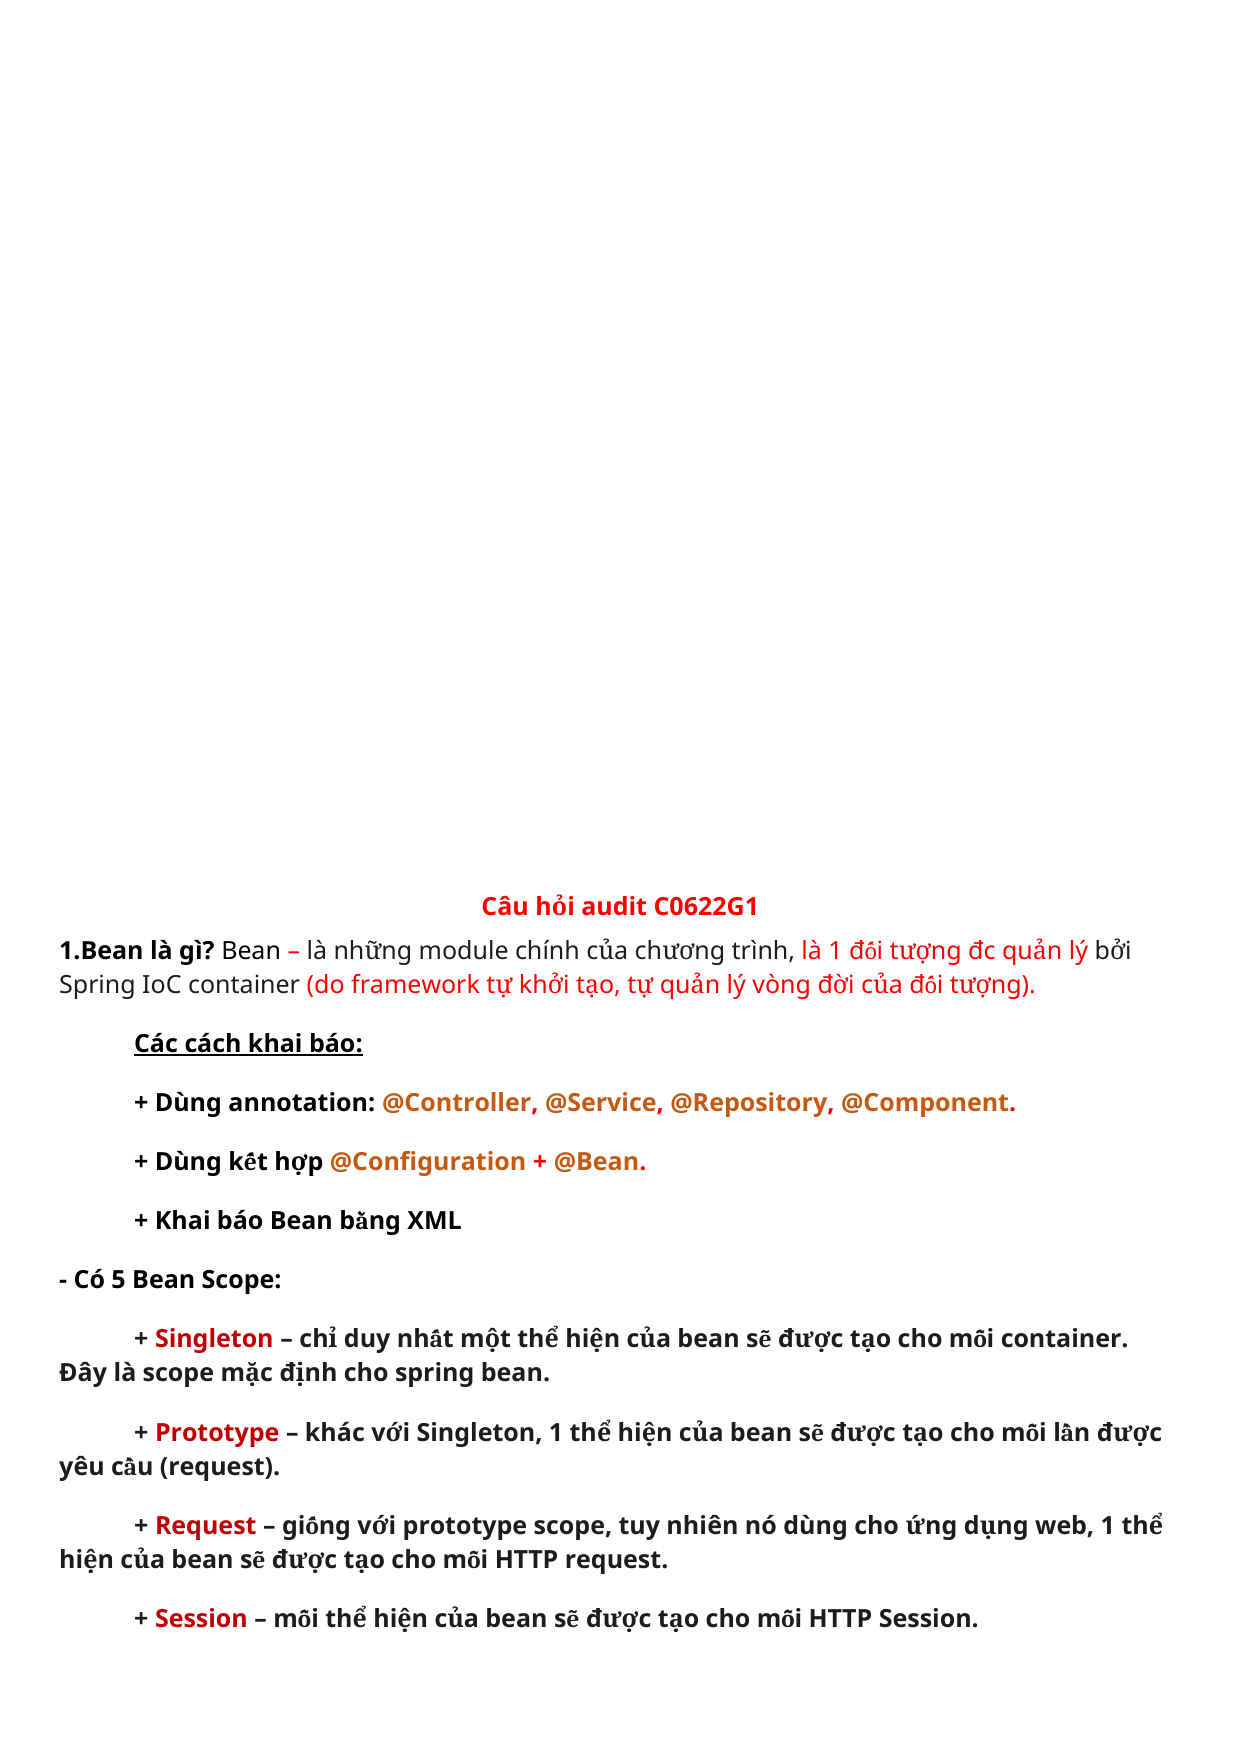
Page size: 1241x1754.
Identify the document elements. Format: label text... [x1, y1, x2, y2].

text + Prototype – khác với Singleton, 1 thể hiện của bean sẽ được tạo cho mỗi lần được yêu cầu (request). [59, 1414, 1181, 1482]
text 1.Bean là gì? Bean – là những module chính của chương trình, là 1 đối tượng đc quản lý bởi Spring IoC container (do framework tự khởi tạo, tự quản lý vòng đời của đối tượng). [59, 933, 1181, 1001]
text + Dùng annotation: @Controller, @Service, @Repository, @Component. [59, 1085, 1181, 1119]
text + Dùng kết hợp @Configuration + @Bean. [59, 1144, 1181, 1178]
text + Singleton – chỉ duy nhất một thể hiện của bean sẽ được tạo cho mỗi container. Đây là scope mặc định cho spring bean. [59, 1321, 1181, 1389]
text + Khai báo Bean bằng XML [59, 1203, 1181, 1237]
text + Request – giống với prototype scope, tuy nhiên nó dùng cho ứng dụng web, 1 thể hiện của bean sẽ được tạo cho mỗi HTTP request. [59, 1507, 1181, 1575]
text - Có 5 Bean Scope: [59, 1262, 1181, 1296]
text Câu hỏi audit C0622G1 [59, 888, 1181, 922]
text + Session – mỗi thể hiện của bean sẽ được tạo cho mỗi HTTP Session. [59, 1600, 1181, 1634]
text Các cách khai báo: [59, 1026, 1181, 1060]
